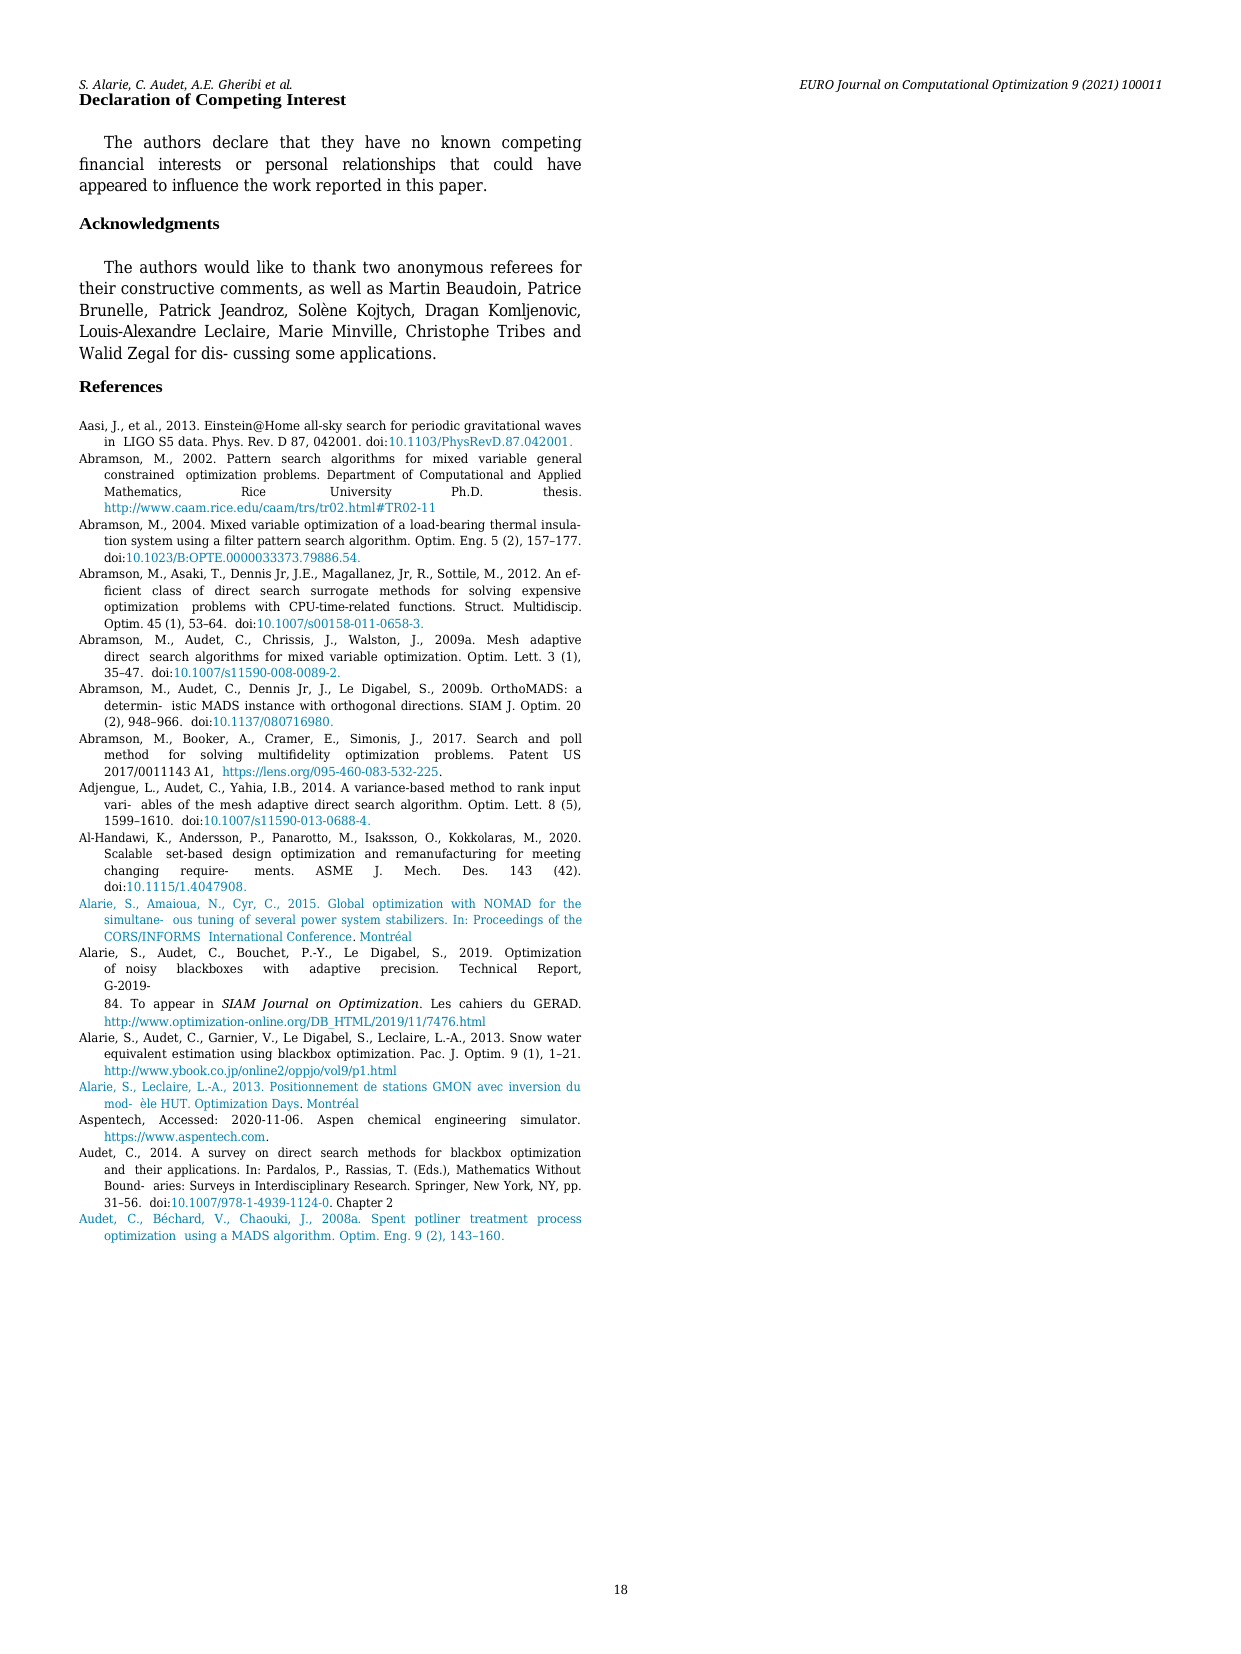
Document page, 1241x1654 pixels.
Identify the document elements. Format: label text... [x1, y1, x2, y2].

picture [455, 1082, 462, 1091]
picture [325, 1101, 331, 1108]
picture [236, 882, 241, 891]
picture [284, 619, 289, 628]
picture [284, 1066, 288, 1076]
picture [119, 1231, 135, 1240]
picture [220, 717, 226, 726]
picture [231, 668, 236, 677]
picture [370, 1065, 374, 1075]
picture [424, 437, 429, 446]
picture [134, 882, 140, 891]
picture [104, 1016, 108, 1026]
text Abramson, M., 2002. Pattern search algorithms for mixed variable general constrained optimization problems. Department of Computational and Applied Mathematics, Rice University Ph.D. thesis. http://www.caam.rice.edu/caam/trs/tr02.html#TR02-11 [79, 452, 582, 516]
picture [357, 1231, 369, 1240]
picture [264, 717, 269, 726]
picture [182, 1216, 189, 1223]
picture [309, 932, 314, 941]
picture [494, 899, 502, 908]
picture [348, 1066, 352, 1076]
picture [394, 901, 404, 908]
picture [230, 1131, 234, 1141]
picture [235, 553, 240, 562]
picture [567, 1081, 572, 1089]
picture [367, 767, 372, 776]
picture [306, 1017, 310, 1027]
picture [432, 1213, 447, 1223]
picture [352, 1068, 359, 1078]
picture [197, 1082, 203, 1091]
picture [547, 437, 552, 446]
picture [379, 1216, 386, 1226]
picture [141, 1132, 145, 1142]
picture [379, 901, 386, 911]
picture [356, 619, 361, 628]
picture [113, 932, 120, 941]
picture [432, 767, 438, 776]
picture [138, 932, 145, 942]
picture [314, 619, 319, 628]
picture [260, 668, 265, 677]
picture [457, 1231, 464, 1240]
picture [266, 619, 271, 628]
text Aspentech, Accessed: 2020-11-06. Aspen chemical engineering simulator. https://www.aspentech.com. [79, 1113, 582, 1144]
picture [157, 932, 163, 941]
picture [195, 505, 204, 512]
picture [220, 668, 224, 678]
picture [238, 816, 243, 825]
picture [213, 934, 219, 941]
picture [131, 1017, 135, 1027]
picture [279, 717, 284, 726]
picture [104, 1065, 108, 1075]
picture [259, 717, 263, 727]
picture [230, 882, 235, 891]
picture [315, 503, 319, 513]
picture [153, 1214, 160, 1223]
picture [343, 553, 353, 562]
picture [287, 932, 294, 941]
picture [310, 767, 319, 777]
text Abramson, M., 2004. Mixed variable optimization of a load-bearing thermal insula- tion system using a filter pattern search algorithm. Optim. Eng. 5 (2), 157–177. doi:10.1023/B:OPTE.0000033373.79886.54. [79, 518, 582, 565]
picture [228, 553, 233, 562]
picture [378, 1066, 386, 1075]
picture [178, 1065, 185, 1075]
picture [378, 934, 384, 941]
picture [257, 1200, 264, 1207]
picture [494, 1214, 502, 1223]
picture [122, 932, 128, 941]
picture [195, 1099, 202, 1108]
picture [300, 1019, 306, 1029]
picture [294, 1019, 300, 1026]
picture [259, 766, 266, 777]
picture [248, 1213, 255, 1223]
picture [312, 668, 318, 677]
picture [106, 1233, 117, 1243]
picture [299, 503, 309, 512]
text Audet, C., Béchard, V., Chaouki, J., 2008a. Spent potliner treatment process optimization using a MADS algorithm. Optim. Eng. 9 (2), 143–160. [79, 1212, 582, 1243]
picture [506, 437, 512, 446]
picture [568, 914, 572, 924]
picture [492, 437, 498, 446]
picture [287, 503, 298, 513]
picture [121, 505, 128, 515]
picture [210, 1233, 216, 1243]
picture [256, 1065, 260, 1075]
picture [233, 899, 240, 908]
picture [273, 769, 280, 776]
picture [221, 1233, 227, 1240]
text The authors declare that they have no known competing financial interests or personal relationships that could have appeared to influence the work reported in this paper. [79, 133, 582, 196]
picture [416, 1017, 421, 1026]
picture [404, 1017, 410, 1027]
picture [229, 1198, 234, 1207]
picture [347, 898, 354, 908]
picture [132, 503, 136, 513]
picture [127, 882, 132, 891]
picture [188, 1068, 197, 1075]
picture [459, 1016, 466, 1026]
picture [562, 437, 567, 446]
picture [277, 1213, 283, 1223]
text Abramson, M., Audet, C., Chrissis, J., Walston, J., 2009a. Mesh adaptive direct search algorithms for mixed variable optimization. Optim. Lett. 3 (1), 35–47. doi:10.1007/s11590-008-0089-2. [79, 633, 582, 681]
picture [173, 553, 184, 563]
picture [141, 506, 149, 512]
picture [467, 1017, 475, 1026]
picture [191, 1134, 198, 1144]
picture [256, 1231, 261, 1240]
picture [187, 1017, 195, 1026]
picture [215, 882, 220, 891]
picture [230, 1068, 237, 1078]
text Abramson, M., Audet, C., Dennis Jr, J., Le Digabel, S., 2009b. OrthoMADS: a determin- istic MADS instance with orthogonal directions. SIAM J. Optim. 20 (2), 948–966. doi:10.1137/080716980. [79, 682, 582, 730]
picture [250, 816, 254, 826]
text Alarie, S., Leclaire, L.-A., 2013. Positionnement de stations GMON avec inversion du mod- èle HUT. Optimization Days. Montréal [79, 1080, 582, 1111]
picture [385, 503, 393, 512]
text Alarie, S., Audet, C., Bouchet, P.-Y., Le Digabel, S., 2019. Optimization of noisy blackboxes with adaptive precision. Technical Report, G-2019- [79, 946, 582, 993]
picture [135, 1017, 139, 1027]
picture [116, 917, 122, 924]
subtitle Declaration of Competing Interest [79, 89, 607, 109]
picture [142, 1082, 148, 1091]
picture [408, 437, 413, 446]
picture [175, 882, 179, 892]
picture [397, 917, 403, 924]
picture [352, 1216, 358, 1223]
picture [329, 767, 335, 776]
picture [362, 619, 367, 628]
picture [208, 668, 213, 677]
picture [246, 668, 252, 677]
subtitle References [79, 376, 607, 396]
picture [206, 553, 214, 562]
picture [238, 1066, 242, 1076]
picture [271, 668, 276, 677]
picture [395, 619, 401, 628]
picture [141, 1101, 147, 1108]
picture [174, 932, 184, 941]
picture [328, 899, 335, 908]
picture [217, 1198, 221, 1208]
picture [304, 668, 310, 677]
picture [198, 1019, 209, 1026]
picture [131, 1066, 135, 1076]
picture [339, 769, 346, 776]
picture [384, 1231, 391, 1240]
picture [287, 1102, 293, 1111]
picture [348, 502, 355, 512]
picture [422, 1017, 426, 1027]
picture [348, 1233, 355, 1243]
picture [199, 668, 205, 677]
text Abramson, M., Booker, A., Cramer, E., Simonis, J., 2017. Search and poll method for solving multifidelity optimization problems. Patent US 2017/0011143 A1, https://lens.org/095-460-083-532-225. [79, 732, 582, 779]
picture [364, 1017, 375, 1027]
picture [301, 816, 306, 825]
picture [449, 436, 456, 446]
picture [276, 816, 282, 825]
picture [309, 1230, 317, 1240]
picture [320, 1066, 324, 1076]
picture [148, 1231, 166, 1240]
picture [310, 899, 315, 908]
picture [104, 1131, 108, 1141]
picture [427, 1017, 433, 1026]
picture [211, 816, 217, 825]
picture [220, 917, 226, 924]
picture [135, 1066, 139, 1076]
picture [164, 932, 170, 941]
picture [161, 1099, 169, 1108]
picture [320, 503, 329, 512]
picture [437, 437, 441, 447]
picture [235, 1231, 243, 1240]
picture [200, 882, 212, 891]
picture [270, 1082, 276, 1091]
picture [190, 884, 197, 891]
picture [137, 1132, 141, 1142]
picture [537, 1216, 545, 1226]
picture [331, 1214, 336, 1223]
picture [539, 899, 544, 908]
picture [514, 899, 519, 908]
picture [290, 816, 295, 825]
picture [255, 503, 262, 513]
picture [181, 668, 187, 677]
picture [388, 1216, 397, 1223]
picture [355, 901, 361, 908]
picture [320, 1233, 329, 1240]
picture [323, 619, 328, 628]
picture [373, 767, 379, 776]
picture [241, 553, 246, 562]
text Alarie, S., Amaioua, N., Cyr, C., 2015. Global optimization with NOMAD for the simultane- ous tuning of several power system stabilizers. In: Proceedings of the CORS/INFORMS International Conference. Montréal [79, 897, 582, 944]
picture [222, 766, 229, 776]
picture [229, 816, 235, 825]
text 84. To appear in SIAM Journal on Optimization. Les cahiers du GERAD. http://www.optimization-online.org/DB_HTML/2019/11/7476.html [104, 995, 582, 1029]
picture [312, 1084, 319, 1091]
picture [325, 553, 331, 562]
picture [342, 816, 348, 825]
picture [433, 1082, 440, 1091]
picture [297, 769, 309, 779]
picture [248, 553, 254, 562]
picture [526, 437, 538, 446]
picture [433, 1017, 440, 1026]
picture [244, 816, 250, 825]
picture [280, 668, 285, 677]
picture [364, 505, 372, 512]
picture [211, 1198, 216, 1207]
picture [299, 1214, 304, 1226]
picture [417, 918, 426, 924]
picture [304, 619, 308, 629]
picture [246, 717, 252, 726]
text Adjengue, L., Audet, C., Yahia, I.B., 2014. A variance-based method to rank input vari- ables of the mesh adaptive direct search algorithm. Optim. Lett. 8 (5), 1599–1610. doi:10.1007/s11590-013-0688-4. [79, 781, 582, 829]
picture [380, 619, 386, 628]
picture [232, 1019, 241, 1026]
picture [359, 816, 366, 825]
picture [316, 816, 322, 825]
picture [360, 1066, 365, 1075]
picture [228, 917, 233, 927]
picture [302, 934, 308, 941]
text Alarie, S., Audet, C., Garnier, V., Le Digabel, S., Leclaire, L.-A., 2013. Snow water equivalent estimation using blackbox optimization. Pac. J. Optim. 9 (1), 1–21. http://www.ybook.co.jp/online2/oppjo/vol9/p1.html [79, 1031, 582, 1078]
picture [146, 882, 151, 891]
picture [257, 1216, 267, 1223]
picture [295, 1068, 302, 1078]
picture [356, 767, 361, 776]
picture [474, 915, 479, 924]
picture [210, 505, 219, 512]
picture [548, 1216, 554, 1223]
text Aasi, J., et al., 2013. Einstein@Home all-sky search for periodic gravitational waves in LIGO S5 data. Phys. Rev. D 87, 042001. doi:10.1103/PhysRevD.87.042001. [79, 419, 582, 450]
picture [199, 1065, 205, 1073]
picture [286, 668, 292, 677]
picture [473, 1216, 485, 1223]
picture [84, 1217, 94, 1223]
picture [136, 503, 140, 513]
picture [240, 1214, 247, 1223]
text Abramson, M., Asaki, T., Dennis Jr, J.E., Magallanez, Jr, R., Sottile, M., 2012. An ef- ficient class of direct search surrogate methods for solving expensive optimization problems with CPU-time-related functions. Struct. Multidiscip. Optim. 45 (1), 53–64. doi:10.1007/s00158-011-0658-3. [79, 567, 582, 631]
picture [254, 1082, 259, 1091]
picture [311, 1200, 321, 1207]
picture [137, 1234, 146, 1240]
picture [311, 1017, 318, 1026]
picture [272, 1099, 279, 1108]
picture [479, 1231, 484, 1240]
subtitle Acknowledgments [79, 214, 607, 233]
picture [456, 440, 462, 449]
picture [396, 437, 402, 446]
picture [329, 1084, 339, 1091]
picture [556, 437, 561, 446]
picture [261, 816, 266, 825]
text Al-Handawi, K., Andersson, P., Panarotto, M., Isaksson, O., Kokkolaras, M., 2020. Scalable set-based design optimization and remanufacturing for meeting changing require- ments. ASME J. Mech. Des. 143 (42). doi:10.1115/1.4047908. [79, 831, 582, 894]
picture [344, 619, 350, 628]
picture [318, 553, 324, 562]
picture [199, 553, 205, 562]
picture [376, 503, 384, 512]
picture [364, 1081, 370, 1091]
picture [332, 934, 338, 941]
picture [257, 553, 262, 562]
picture [265, 1198, 270, 1207]
picture [320, 1017, 327, 1026]
picture [349, 816, 355, 825]
picture [222, 816, 227, 825]
picture [443, 1017, 448, 1026]
picture [135, 553, 140, 562]
picture [104, 502, 108, 512]
picture [338, 1017, 355, 1026]
picture [329, 619, 334, 628]
picture [179, 1019, 185, 1029]
text The authors would like to thank two anonymous referees for their constructive comments, as well as Martin Beaudoin, Patrice Brunelle, Patrick Jeandroz, Solène Kojtych, Dragan Komljenovic, Louis-Alexandre Leclaire, Marie Minville, Christophe Tribes and Walid Zegal for dis- cussing some applications. [79, 258, 582, 363]
picture [240, 1082, 245, 1091]
picture [554, 1084, 560, 1091]
text Audet, C., 2014. A survey on direct search methods for blackbox optimization and their applications. In: Pardalos, P., Rassias, T. (Eds.), Mathematics Without Bound- aries: Surveys in Interdisciplinary Research. Springer, New York, NY, pp. 31–56. doi:10.1007/978-1-4939-1124-0. Chapter 2 [79, 1146, 582, 1210]
picture [153, 553, 158, 562]
picture [172, 1099, 182, 1108]
picture [285, 553, 291, 562]
picture [236, 1198, 241, 1207]
picture [255, 767, 259, 777]
